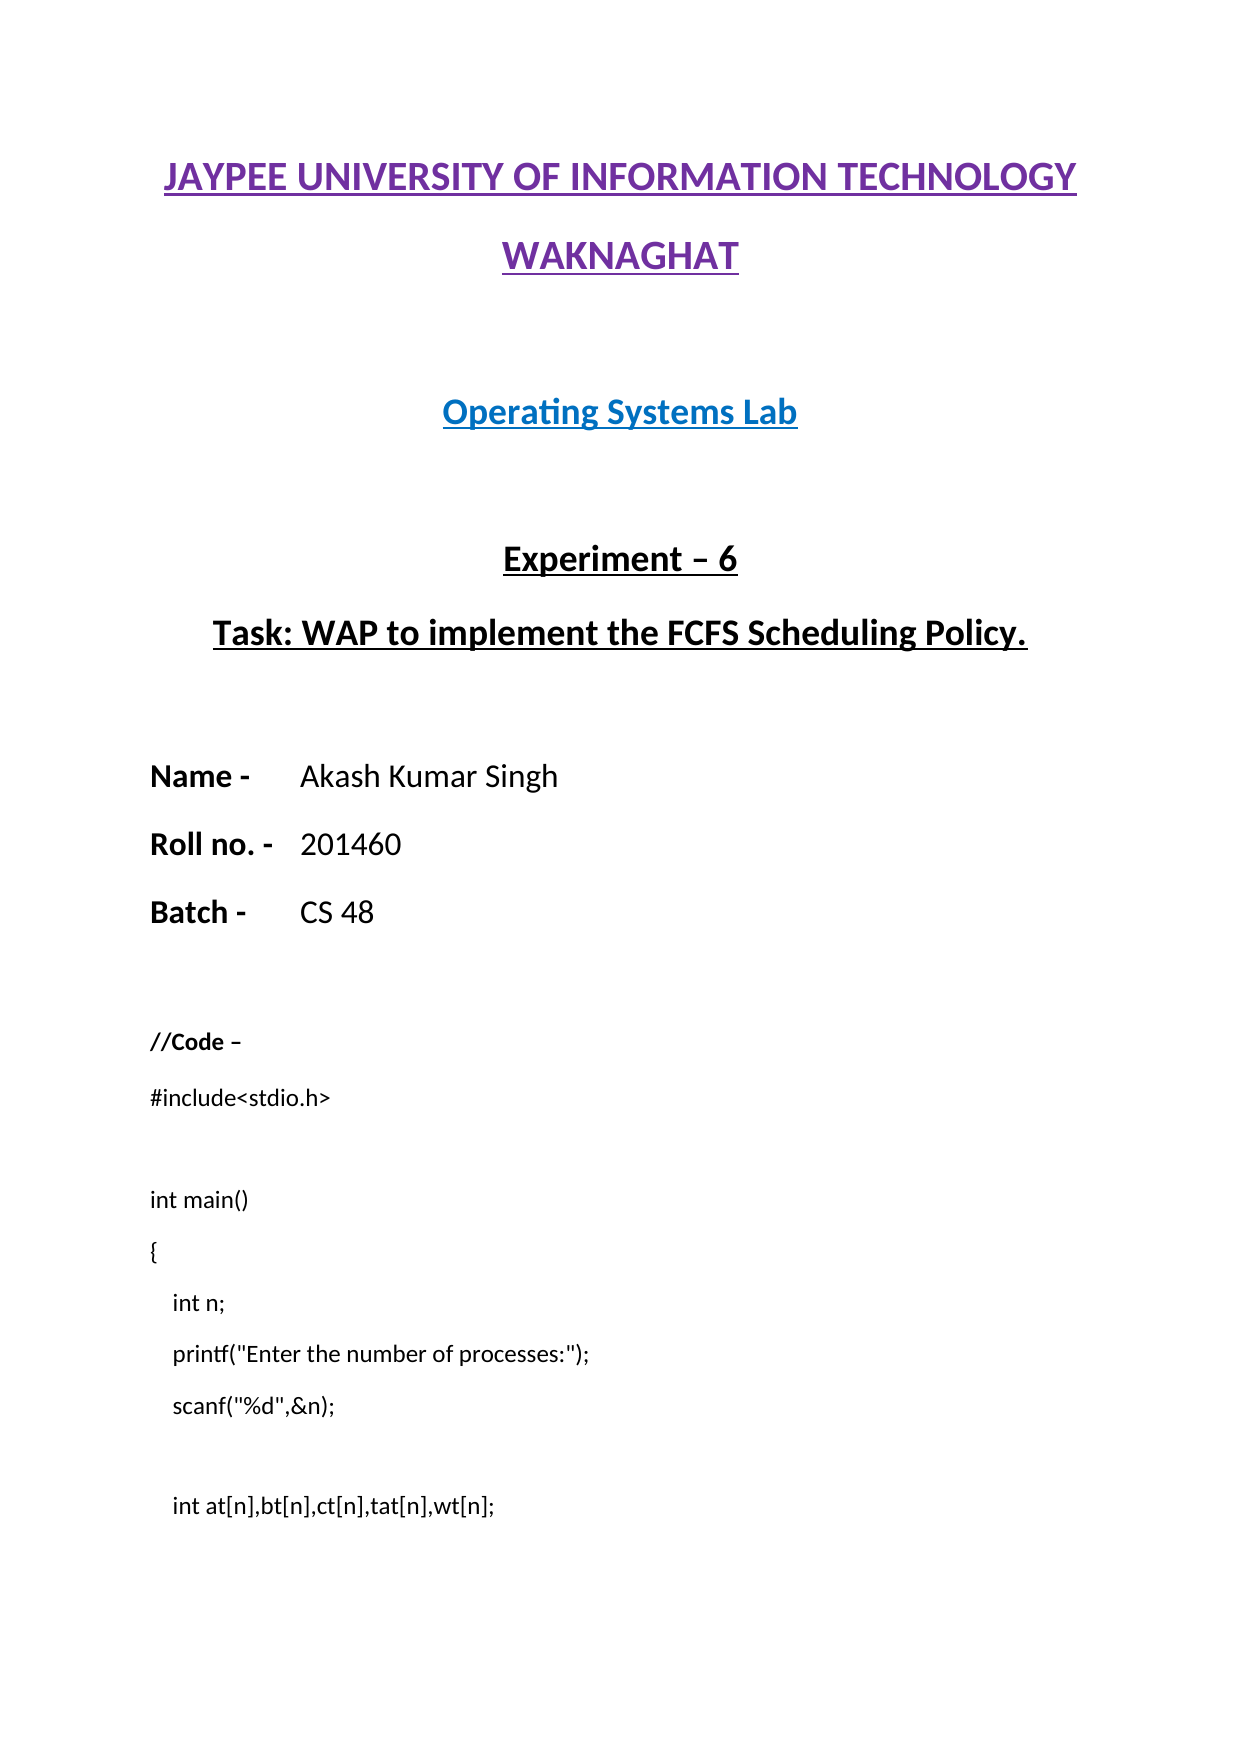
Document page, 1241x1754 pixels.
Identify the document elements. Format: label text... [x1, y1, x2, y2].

text JAYPEE UNIVERSITY OF INFORMATION TECHNOLOGY [150, 150, 1090, 201]
text Roll no. - 201460 [150, 823, 1090, 864]
text printf("Enter the number of processes:"); [150, 1338, 1090, 1369]
text int main() [150, 1184, 1090, 1215]
text //Code – [150, 1026, 1090, 1056]
text WAKNAGHAT [150, 229, 1090, 280]
text int at[n],bt[n],ct[n],tat[n],wt[n]; [150, 1490, 1090, 1521]
text Operating Systems Lab [150, 388, 1090, 434]
text scanf("%d",&n); [150, 1390, 1090, 1420]
text { [150, 1236, 1090, 1266]
text Name - Akash Kumar Singh [150, 756, 1090, 796]
text int n; [150, 1287, 1090, 1318]
text Task: WAP to implement the FCFS Scheduling Policy. [150, 608, 1090, 654]
text #include<stdio.h> [150, 1082, 1090, 1112]
text Batch - CS 48 [150, 891, 1090, 931]
text Experiment – 6 [150, 535, 1090, 581]
